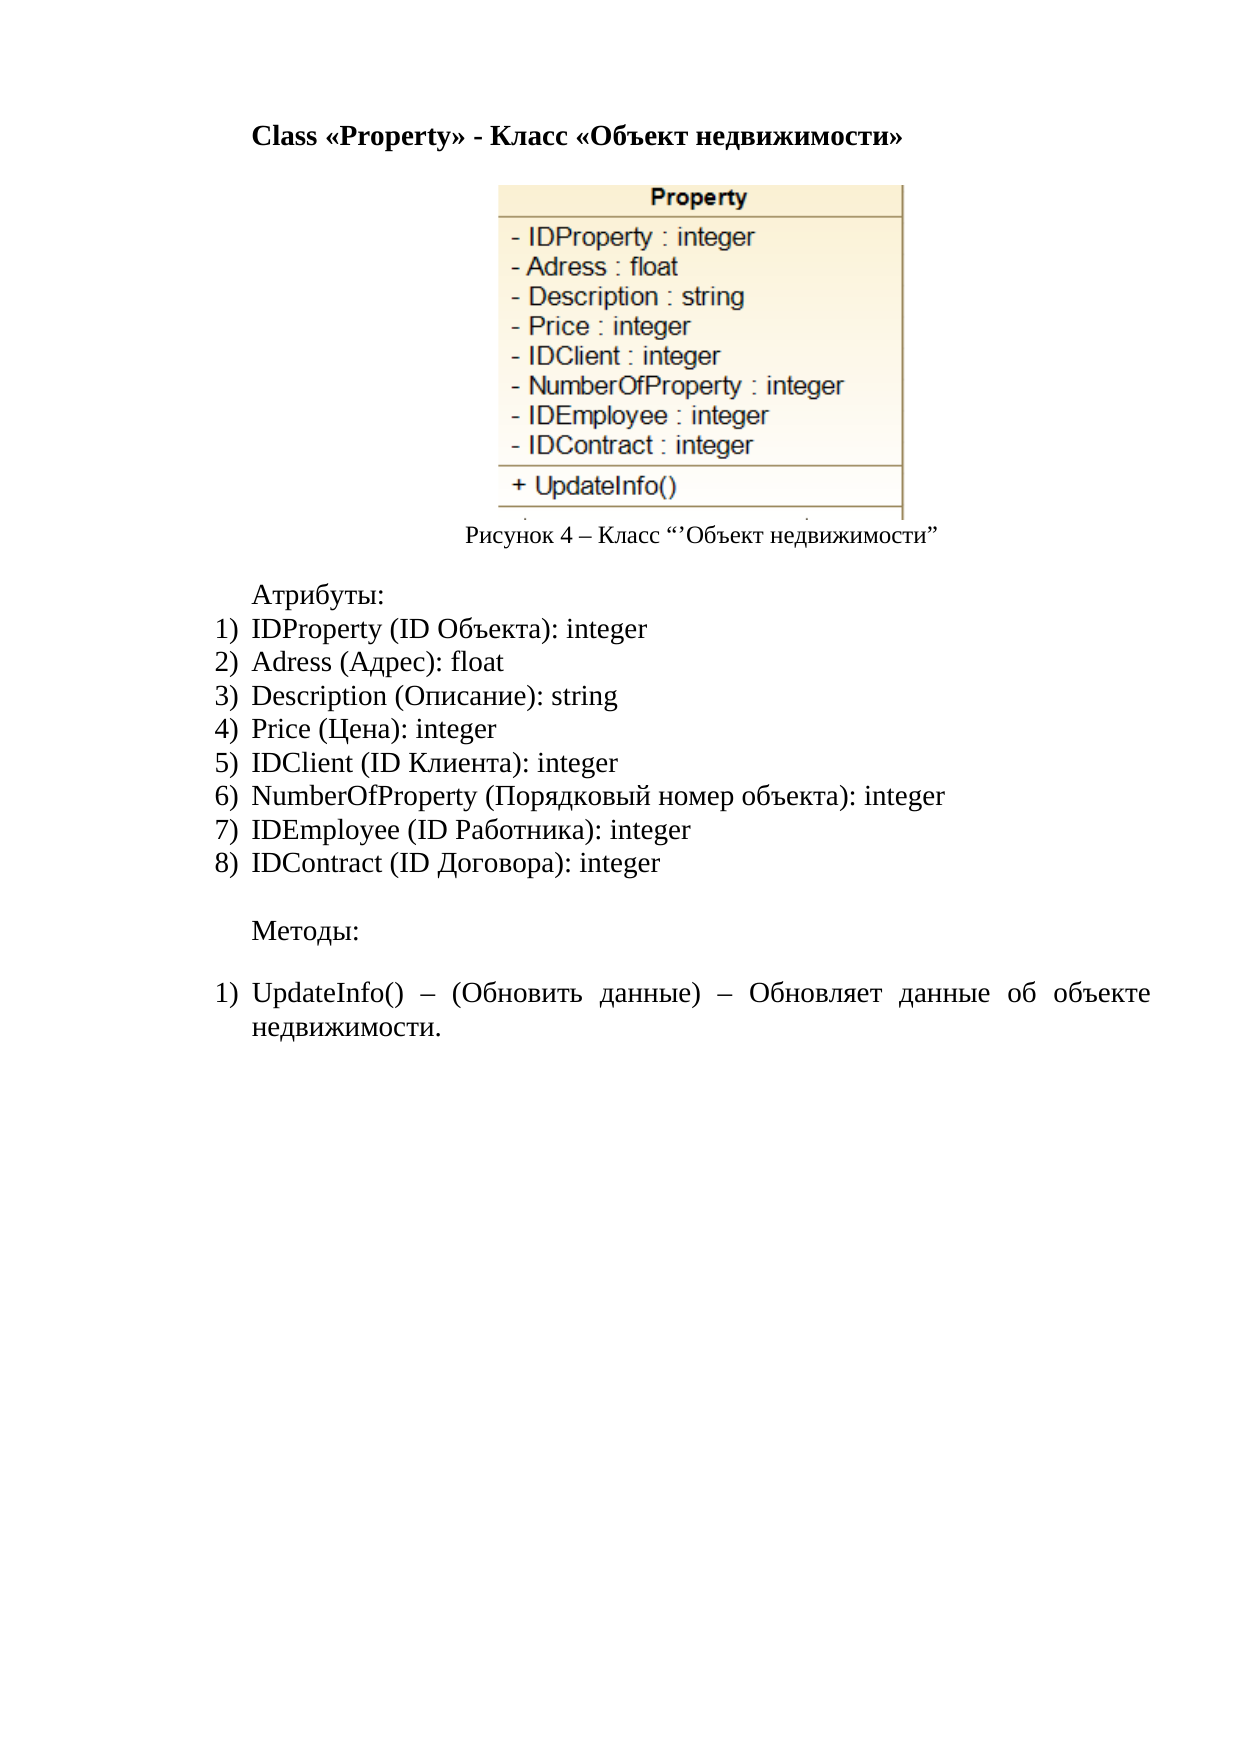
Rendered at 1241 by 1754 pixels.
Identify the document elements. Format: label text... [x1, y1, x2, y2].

picture [498, 185, 905, 520]
text Class «Property» - Класс «Объект недвижимости» [177, 118, 1152, 152]
list IDContract (ID Договора): integer [214, 846, 1152, 879]
list NumberOfProperty (Порядковый номер объекта): integer [214, 778, 1152, 812]
list UpdateInfo() – (Обновить данные) – Обновляет данные об объекте недвижимости. [214, 975, 1152, 1042]
list Adress (Адрес): float [214, 644, 1152, 678]
text Методы: [177, 913, 1152, 946]
list Price (Цена): integer [214, 711, 1152, 745]
list IDEmployee (ID Работника): integer [214, 812, 1152, 846]
list Description (Описание): string [214, 678, 1152, 711]
text Рисунок 4 – Класс “’Объект недвижимости” [177, 520, 1152, 548]
list IDProperty (ID Oбъекта): integer [214, 611, 1152, 644]
text Атрибуты: [177, 577, 1152, 611]
list IDClient (ID Клиента): integer [214, 745, 1152, 778]
